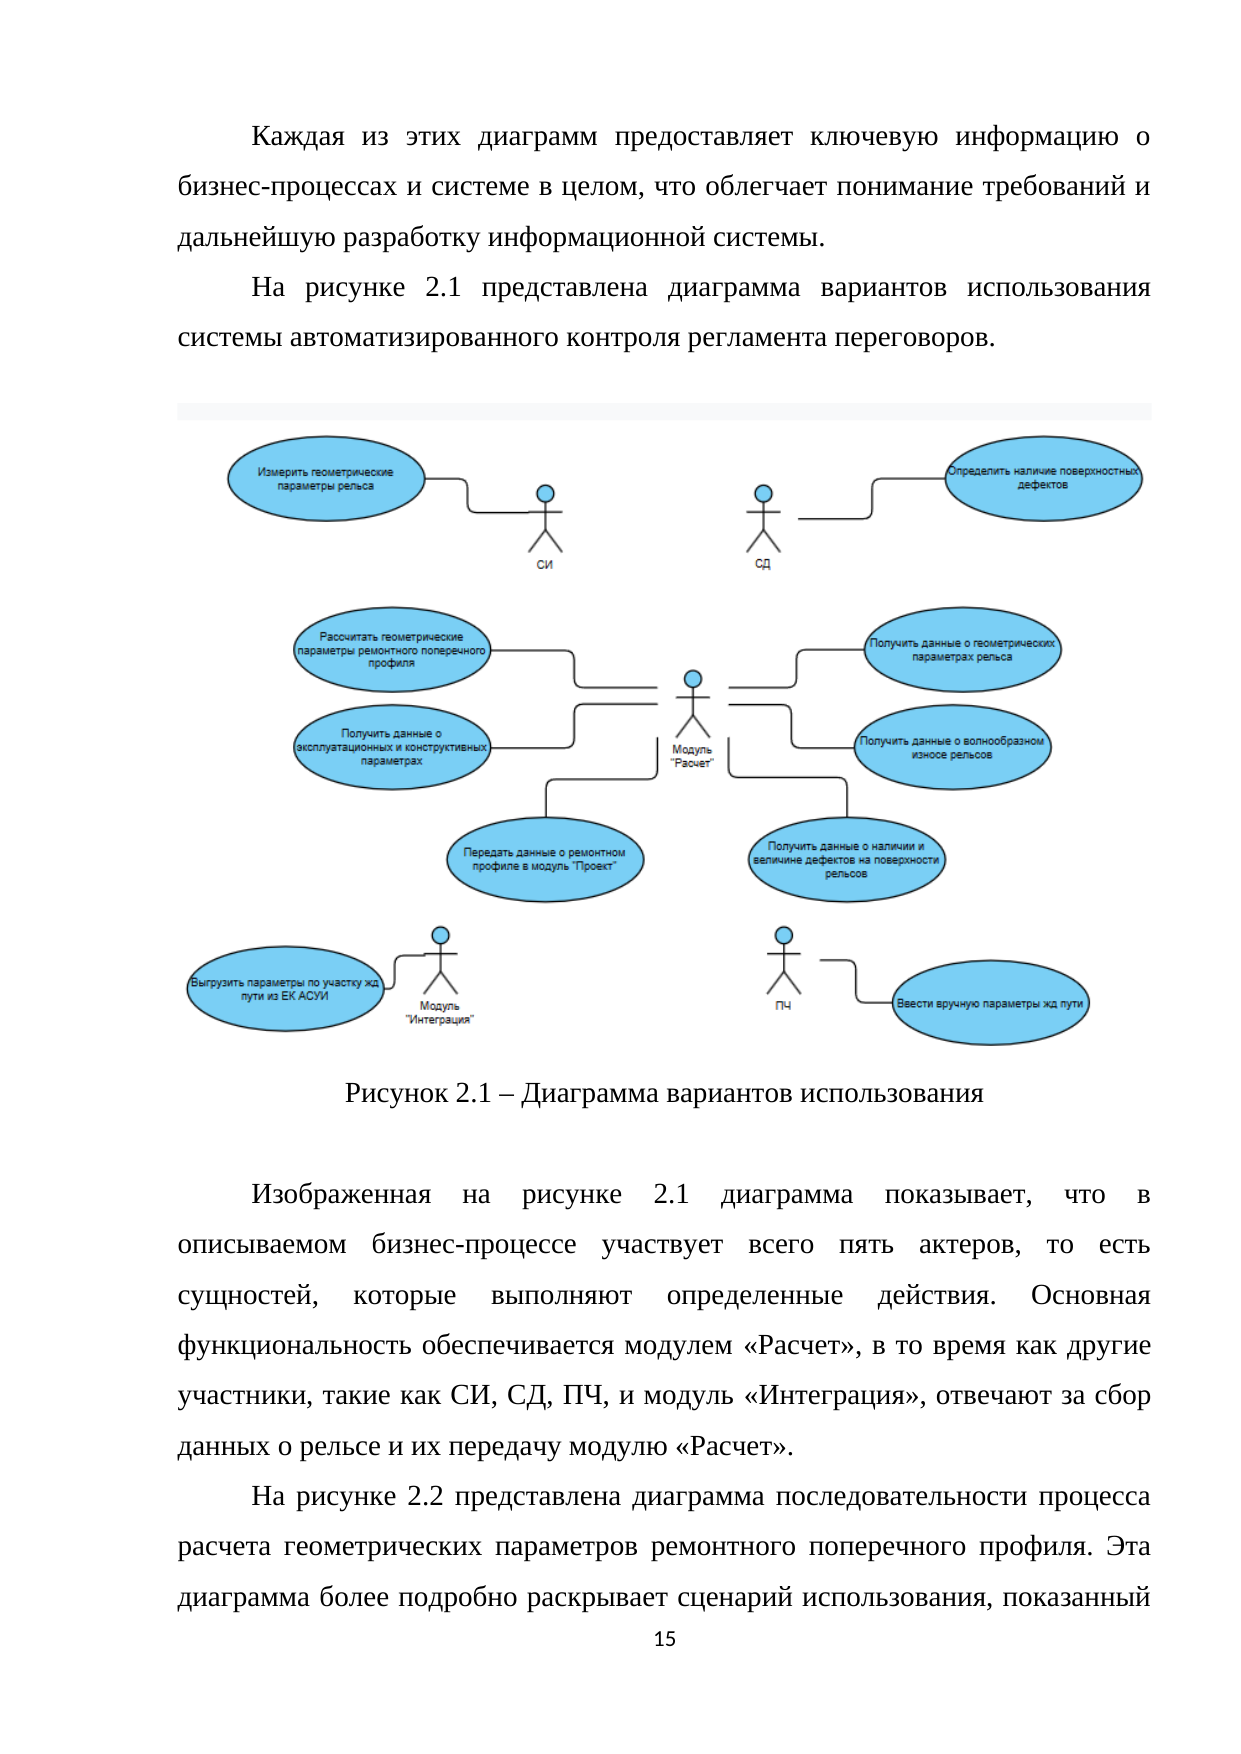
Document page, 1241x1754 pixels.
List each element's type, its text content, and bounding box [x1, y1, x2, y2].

text На рисунке 2.1 представлена диаграмма вариантов использования системы автоматизированного контроля регламента переговоров. [177, 269, 1152, 353]
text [177, 1478, 1152, 1612]
text Изображенная на рисунке 2.1 диаграмма показывает, что в описываемом бизнес-процессе участвует всего пять актеров, то есть сущностей, которые выполняют определенные действия. Основная функциональность обеспечивается модулем «Расчет», в то время как другие участники, такие как СИ, СД, ПЧ, и модуль «Интеграция», отвечают за сбор данных о рельсе и их передачу модулю «Расчет». [177, 1176, 1152, 1461]
text Рисунок 2.1 – Диаграмма вариантов использования [177, 1076, 1152, 1109]
picture [177, 403, 1152, 1062]
text Каждая из этих диаграмм предоставляет ключевую информацию о бизнес-процессах и системе в целом, что облегчает понимание требований и дальнейшую разработку информационной системы. [177, 118, 1152, 252]
